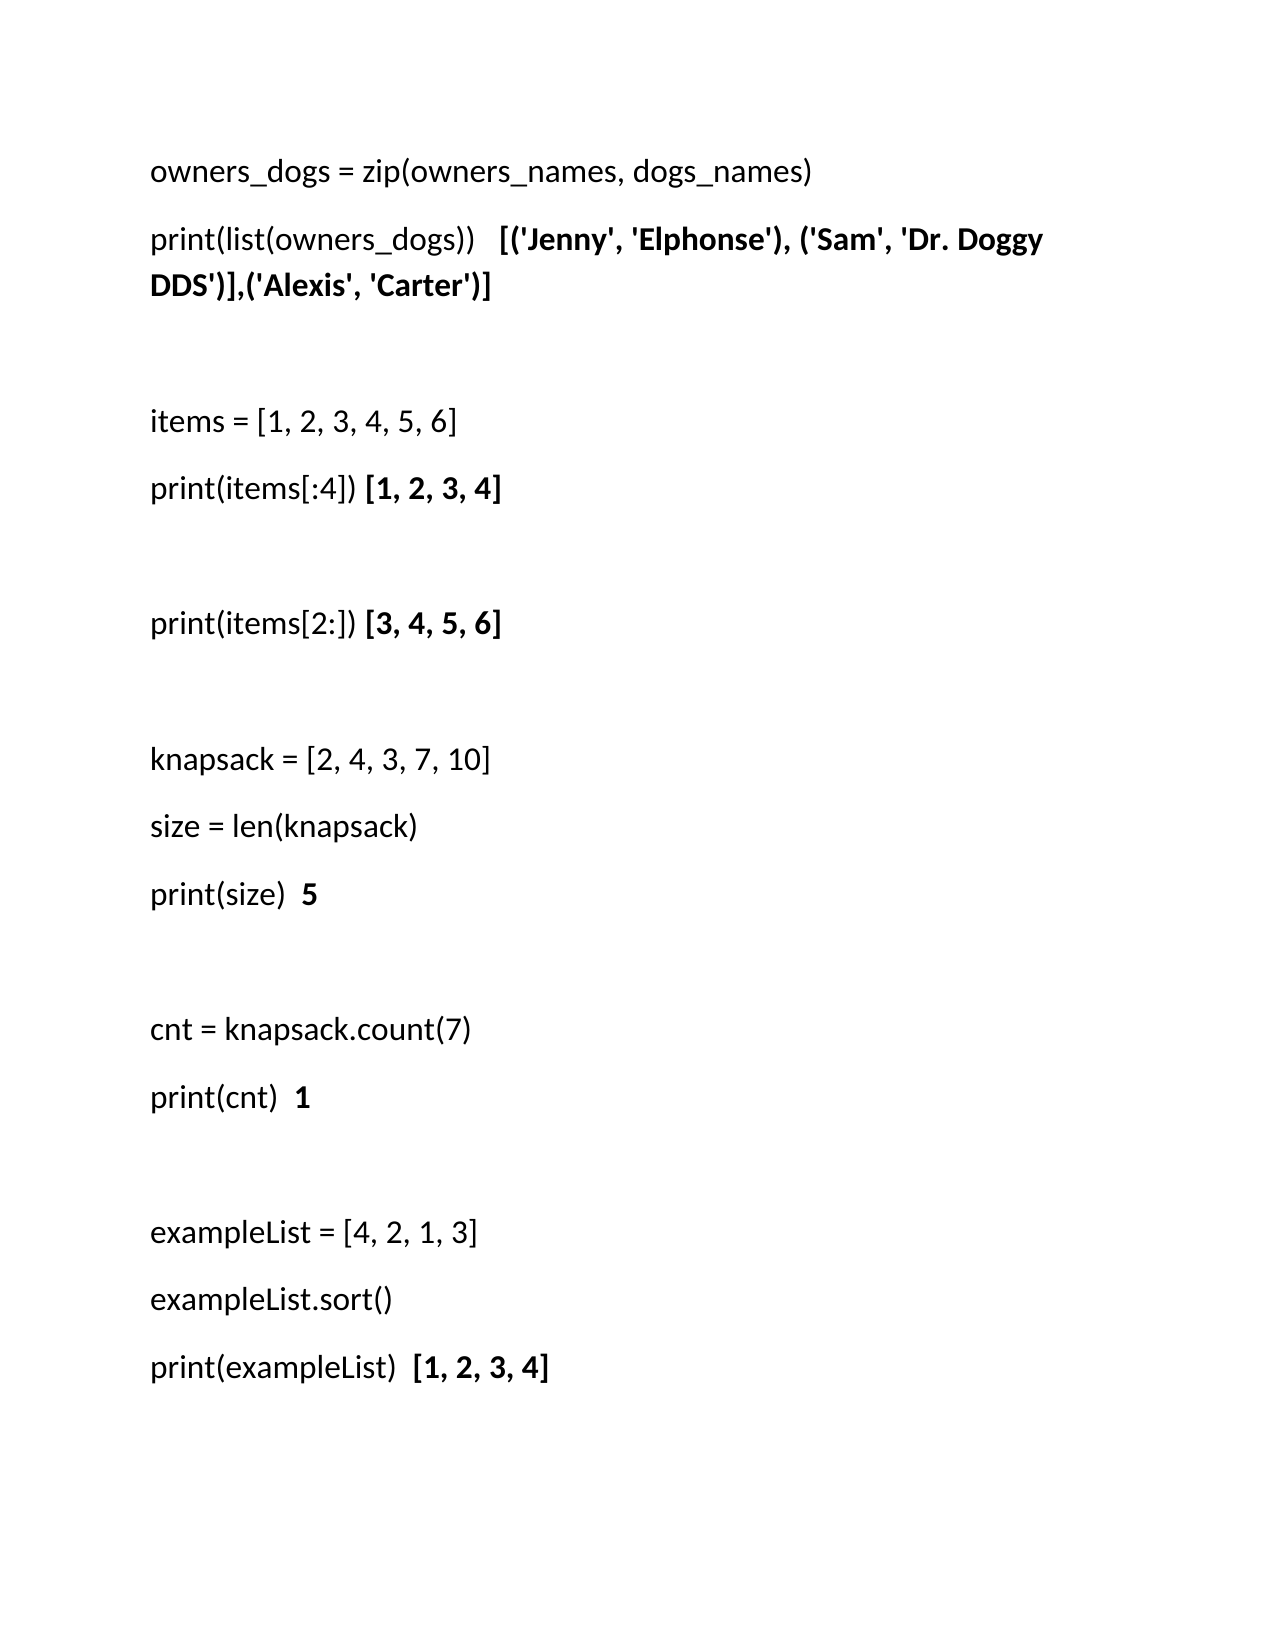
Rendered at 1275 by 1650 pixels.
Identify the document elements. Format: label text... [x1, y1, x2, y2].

text print(exampleList) [1, 2, 3, 4] [150, 1346, 1125, 1387]
text knapsack = [2, 4, 3, 7, 10] [150, 738, 1125, 778]
text exampleList.sort() [150, 1278, 1125, 1319]
text print(items[2:]) [3, 4, 5, 6] [150, 602, 1125, 643]
text size = len(knapsack) [150, 805, 1125, 846]
text print(cnt) 1 [150, 1076, 1125, 1116]
text cnt = knapsack.count(7) [150, 1008, 1125, 1049]
text print(size) 5 [150, 873, 1125, 913]
text print(list(owners_dogs)) [('Jenny', 'Elphonse'), ('Sam', 'Dr. Doggy DDS')],('Alexis', 'Carter')] [150, 218, 1125, 305]
text exampleList = [4, 2, 1, 3] [150, 1211, 1125, 1252]
text print(items[:4]) [1, 2, 3, 4] [150, 467, 1125, 508]
text owners_dogs = zip(owners_names, dogs_names) [150, 150, 1125, 191]
text items = [1, 2, 3, 4, 5, 6] [150, 399, 1125, 440]
